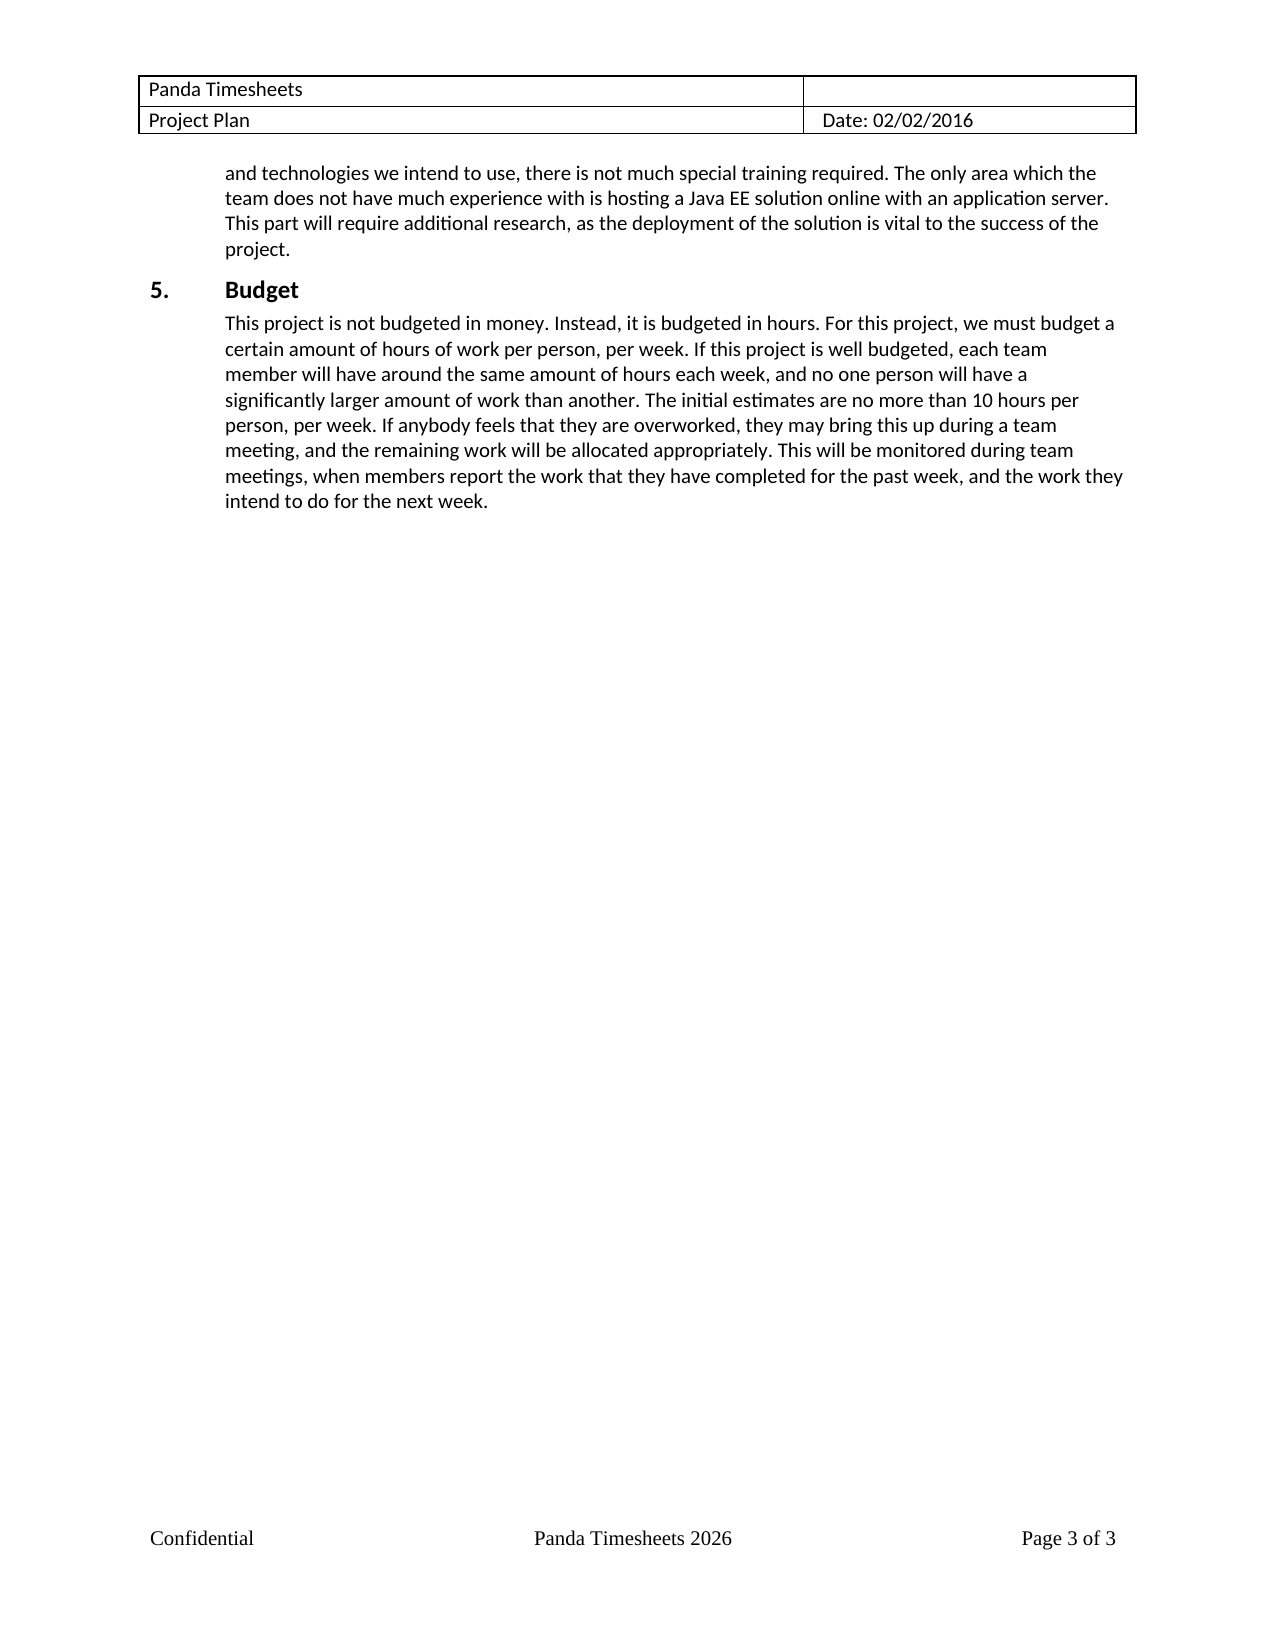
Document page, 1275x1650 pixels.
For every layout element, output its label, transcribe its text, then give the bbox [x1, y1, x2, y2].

text This project is not budgeted in money. Instead, it is budgeted in hours. For this project, we must budget a certain amount of hours of work per person, per week. If this project is well budgeted, each team member will have around the same amount of hours each week, and no one person will have a significantly larger amount of work than another. The initial estimates are no more than 10 hours per person, per week. If anybody feels that they are overworked, they may bring this up during a team meeting, and the remaining work will be allocated appropriately. This will be monitored during team meetings, when members report the work that they have completed for the past week, and the work they intend to do for the next week. [225, 311, 1125, 514]
subtitle Budget [150, 274, 1125, 304]
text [225, 160, 1125, 261]
